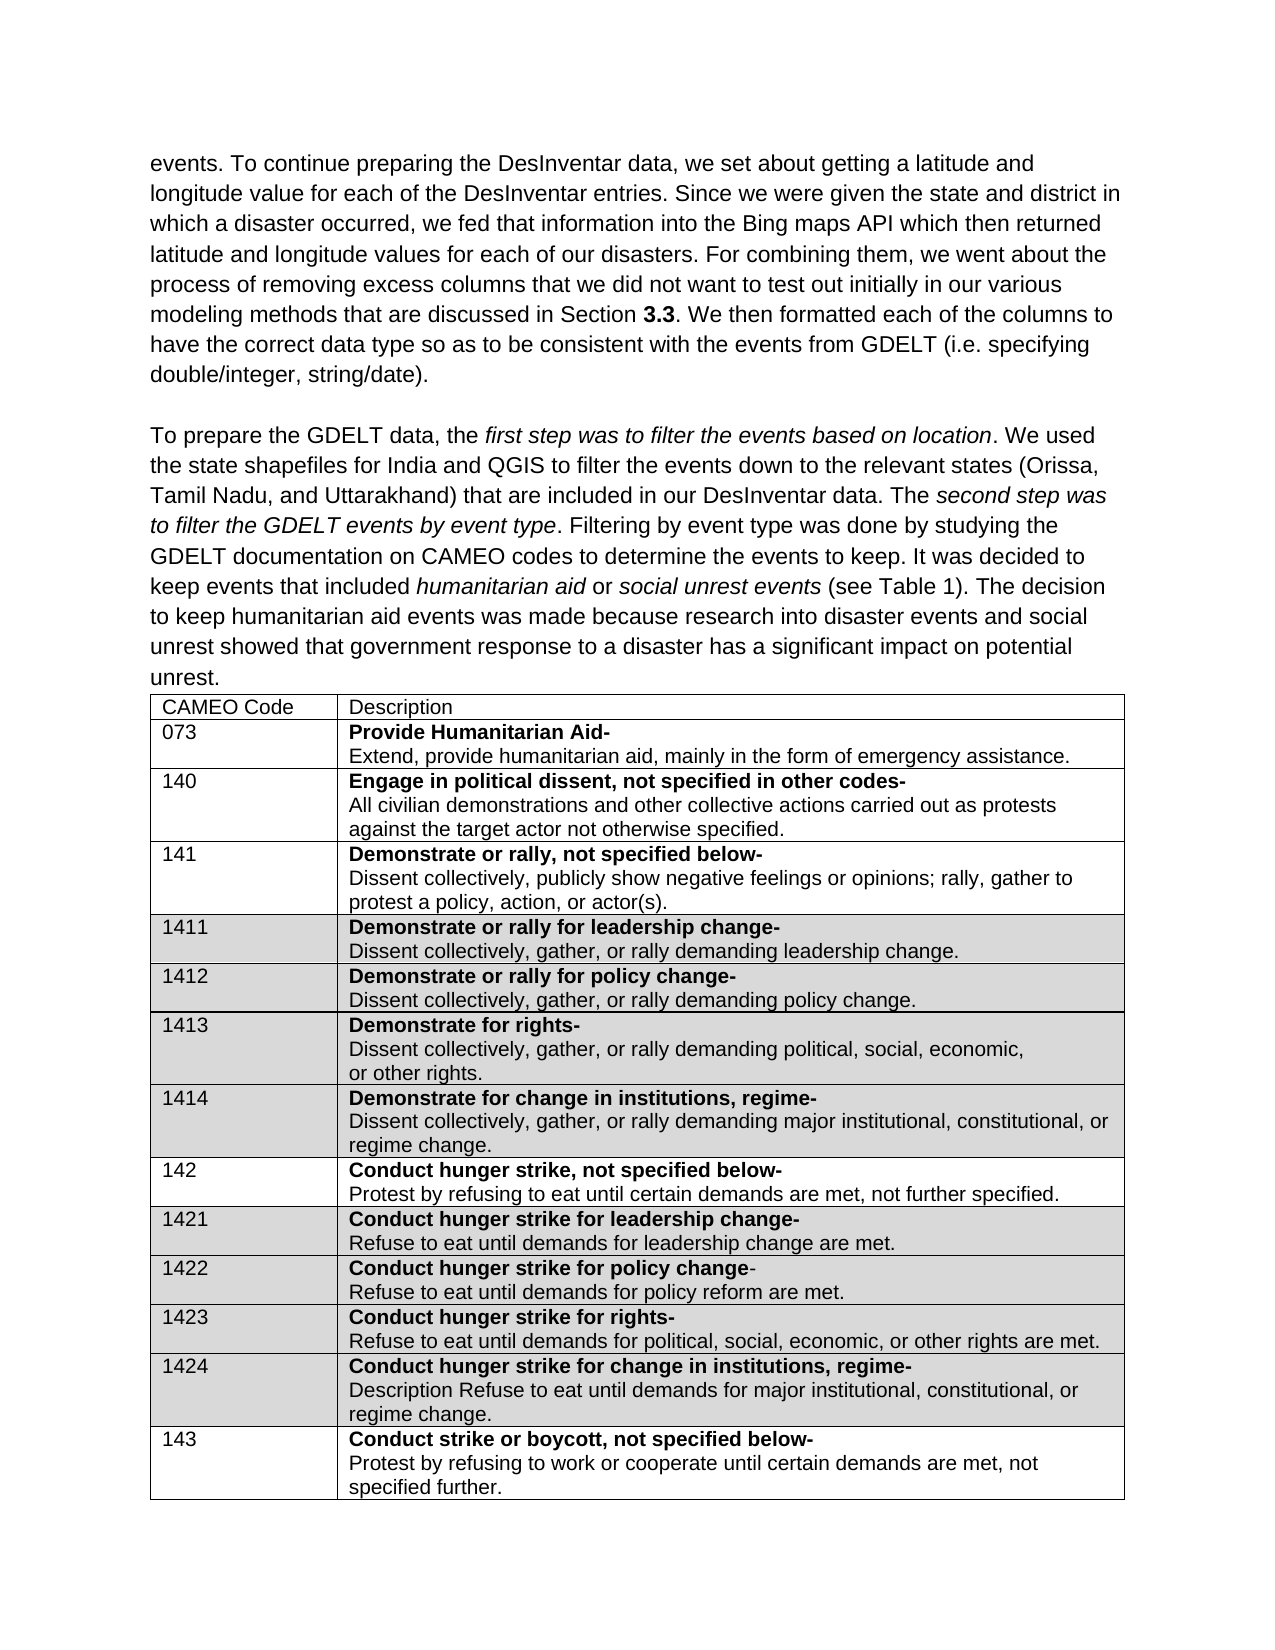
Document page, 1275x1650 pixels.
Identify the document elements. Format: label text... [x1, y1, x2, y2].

table_cell 142 [151, 1158, 337, 1206]
table_cell Demonstrate or rally for leadership change- Dissent collectively, gather, or rally demanding leadership change. [338, 915, 1124, 962]
table_cell 141 [151, 842, 337, 913]
table_cell 1412 [151, 964, 337, 1011]
table_cell Conduct hunger strike for leadership change- Refuse to eat until demands for leadership change are met. [338, 1207, 1124, 1255]
table_cell 1421 [151, 1207, 337, 1255]
table_cell 143 [151, 1427, 337, 1499]
table_cell 1424 [151, 1354, 337, 1426]
table_header Description [338, 695, 1124, 719]
table_cell Demonstrate for rights- Dissent collectively, gather, or rally demanding political, social, economic, or other rights. [338, 1013, 1124, 1084]
table_cell Conduct hunger strike for change in institutions, regime- Description Refuse to eat until demands for major institutional, constitutional, or regime change. [338, 1354, 1124, 1426]
table_cell Conduct hunger strike for policy change- Refuse to eat until demands for policy reform are met. [338, 1256, 1124, 1304]
table_cell 1413 [151, 1013, 337, 1084]
table_cell 073 [151, 720, 337, 768]
table_cell 1414 [151, 1085, 337, 1157]
table_cell Engage in political dissent, not specified in other codes- All civilian demonstrations and other collective actions carried out as protests against the target actor not otherwise specified. [338, 769, 1124, 841]
table_cell 140 [151, 769, 337, 841]
text To prepare the GDELT data, the first step was to filter the events based on location. We used the state shapefiles for India and QGIS to filter the events down to the relevant states (Orissa, Tamil Nadu, and Uttarakhand) that are included in our DesInventar data. The second step was to filter the GDELT events by event type. Filtering by event type was done by studying the GDELT documentation on CAMEO codes to determine the events to keep. It was decided to keep events that included humanitarian aid or social unrest events (see Table 1). The decision to keep humanitarian aid events was made because research into disaster events and social unrest showed that government response to a disaster has a significant impact on potential unrest. [150, 422, 1125, 690]
table_cell 1423 [151, 1305, 337, 1353]
table_cell Demonstrate or rally for policy change- Dissent collectively, gather, or rally demanding policy change. [338, 964, 1124, 1011]
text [150, 150, 1125, 388]
table_cell Demonstrate or rally, not specified below- Dissent collectively, publicly show negative feelings or opinions; rally, gather to protest a policy, action, or actor(s). [338, 842, 1124, 913]
table_header CAMEO Code [151, 695, 337, 719]
table_cell Demonstrate for change in institutions, regime- Dissent collectively, gather, or rally demanding major institutional, constitutional, or regime change. [338, 1085, 1124, 1157]
table_cell Provide Humanitarian Aid- Extend, provide humanitarian aid, mainly in the form of emergency assistance. [338, 720, 1124, 768]
table_cell Conduct hunger strike for rights- Refuse to eat until demands for political, social, economic, or other rights are met. [338, 1305, 1124, 1353]
table_cell 1422 [151, 1256, 337, 1304]
table_cell Conduct strike or boycott, not specified below- Protest by refusing to work or cooperate until certain demands are met, not specified further. [338, 1427, 1124, 1499]
table_cell 1411 [151, 915, 337, 962]
table_cell Conduct hunger strike, not specified below- Protest by refusing to eat until certain demands are met, not further specified. [338, 1158, 1124, 1206]
